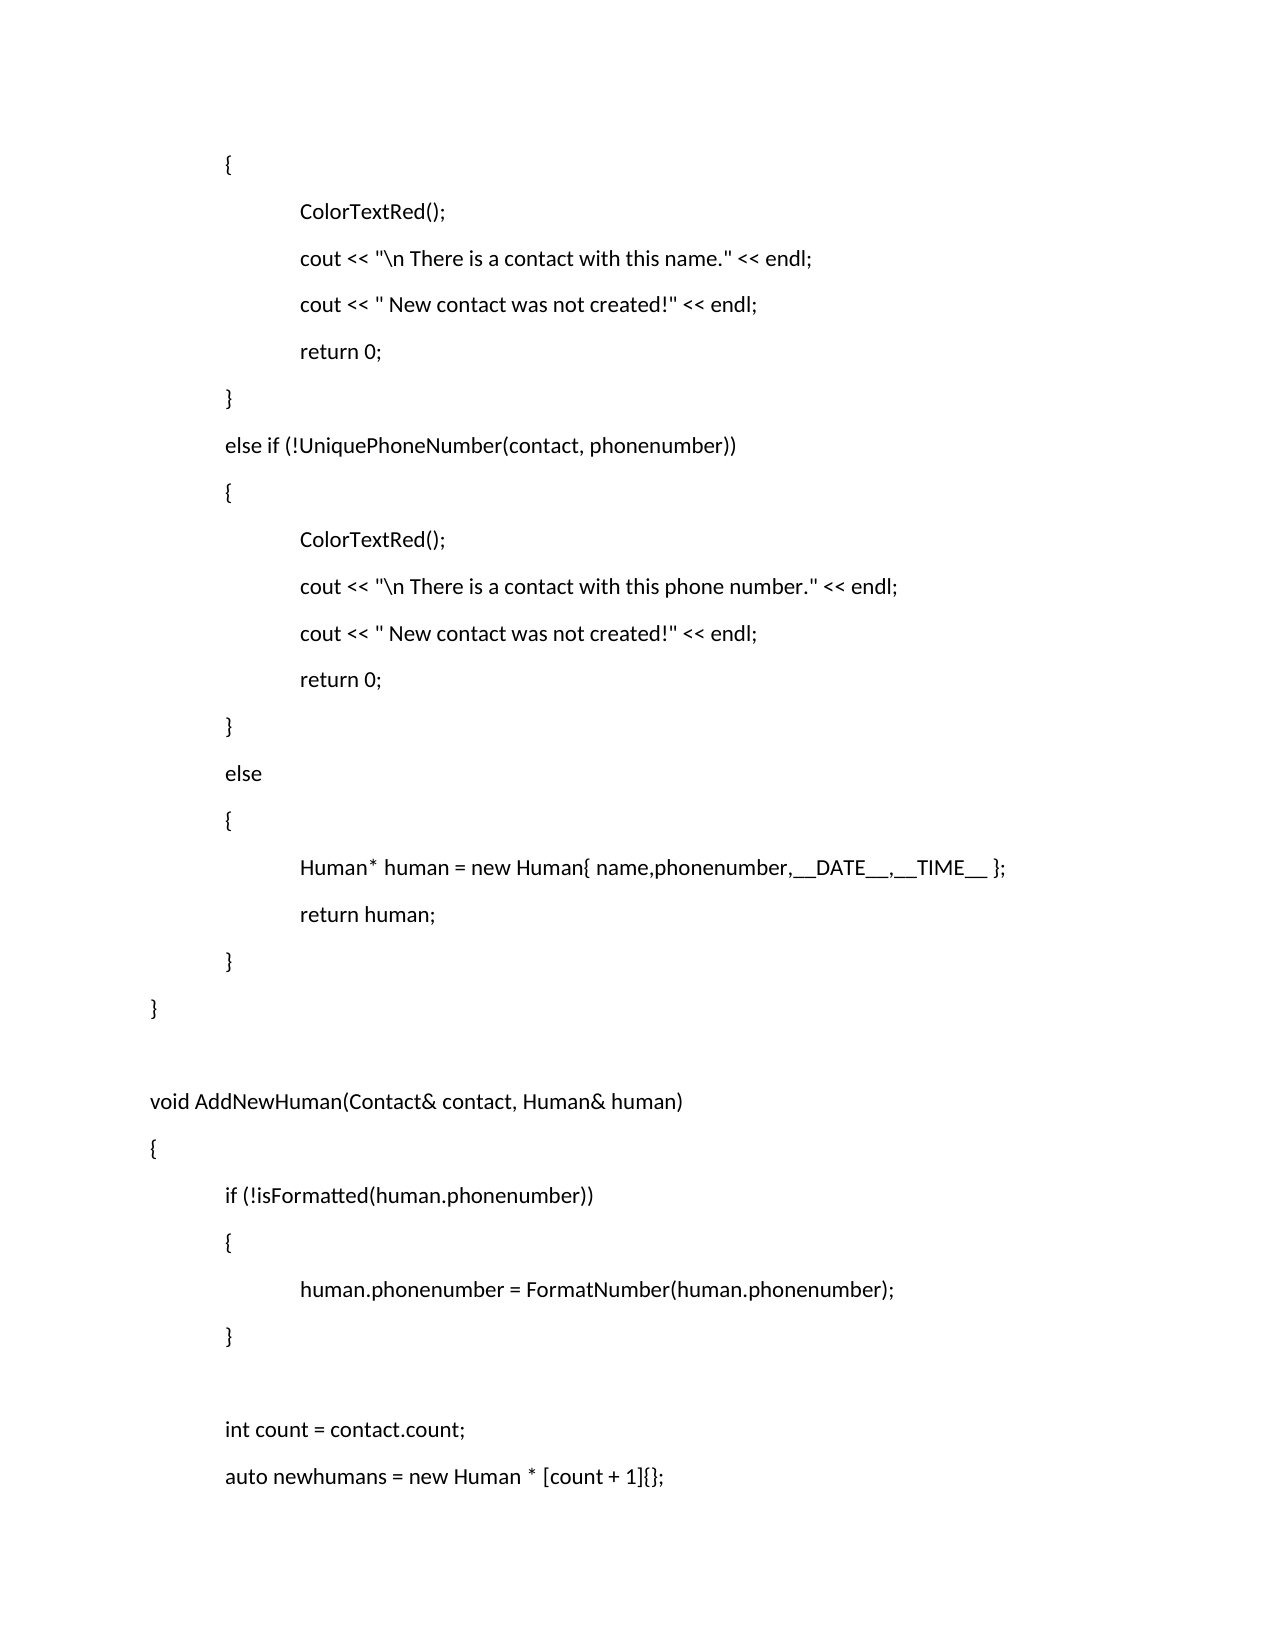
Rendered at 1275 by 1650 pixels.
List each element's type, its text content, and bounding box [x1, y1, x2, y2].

text } [150, 994, 1125, 1022]
text ColorTextRed(); [150, 197, 1125, 225]
text else if (!UniquePhoneNumber(contact, phonenumber)) [150, 431, 1125, 459]
text { [150, 1134, 1125, 1162]
text } [150, 947, 1125, 975]
text } [150, 712, 1125, 741]
text int count = contact.count; [150, 1416, 1125, 1444]
text { [150, 806, 1125, 834]
text human.phonenumber = FormatNumber(human.phonenumber); [150, 1275, 1125, 1303]
text { [150, 1228, 1125, 1256]
text cout << "\n There is a contact with this name." << endl; [150, 244, 1125, 272]
text ColorTextRed(); [150, 525, 1125, 553]
text } [150, 1322, 1125, 1350]
text } [150, 384, 1125, 412]
text return human; [150, 900, 1125, 928]
text Human* human = new Human{ name,phonenumber,__DATE__,__TIME__ }; [150, 853, 1125, 881]
text { [150, 150, 1125, 178]
text auto newhumans = new Human * [count + 1]{}; [150, 1462, 1125, 1491]
text cout << " New contact was not created!" << endl; [150, 619, 1125, 647]
text void AddNewHuman(Contact& contact, Human& human) [150, 1087, 1125, 1116]
text return 0; [150, 666, 1125, 694]
text if (!isFormatted(human.phonenumber)) [150, 1181, 1125, 1209]
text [150, 291, 1125, 319]
text { [150, 478, 1125, 506]
text return 0; [150, 337, 1125, 366]
text cout << "\n There is a contact with this phone number." << endl; [150, 572, 1125, 600]
text else [150, 759, 1125, 787]
